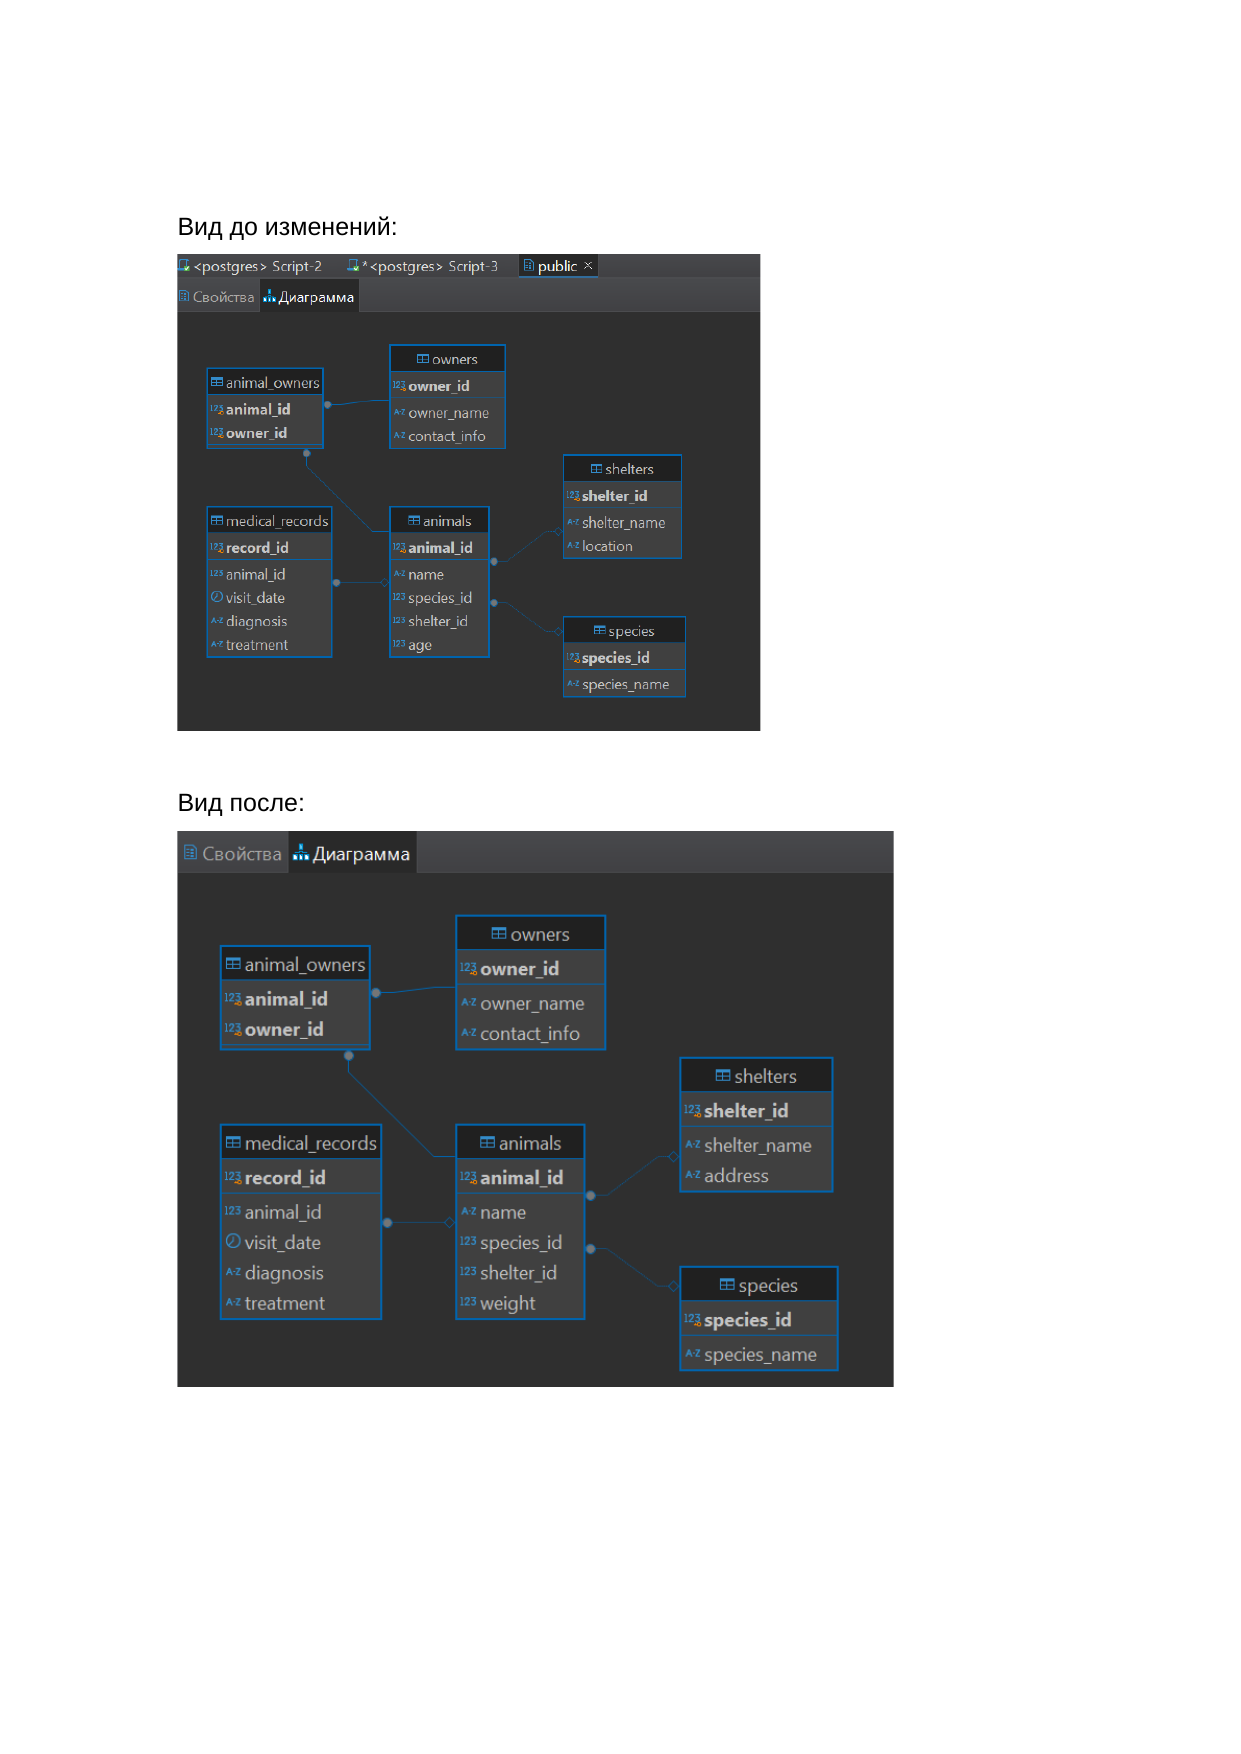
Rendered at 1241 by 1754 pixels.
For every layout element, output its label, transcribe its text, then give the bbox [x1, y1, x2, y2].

text Вид до изменений: [177, 212, 1152, 240]
picture [177, 831, 894, 1387]
text Вид после: [177, 788, 1152, 817]
picture [177, 254, 761, 731]
